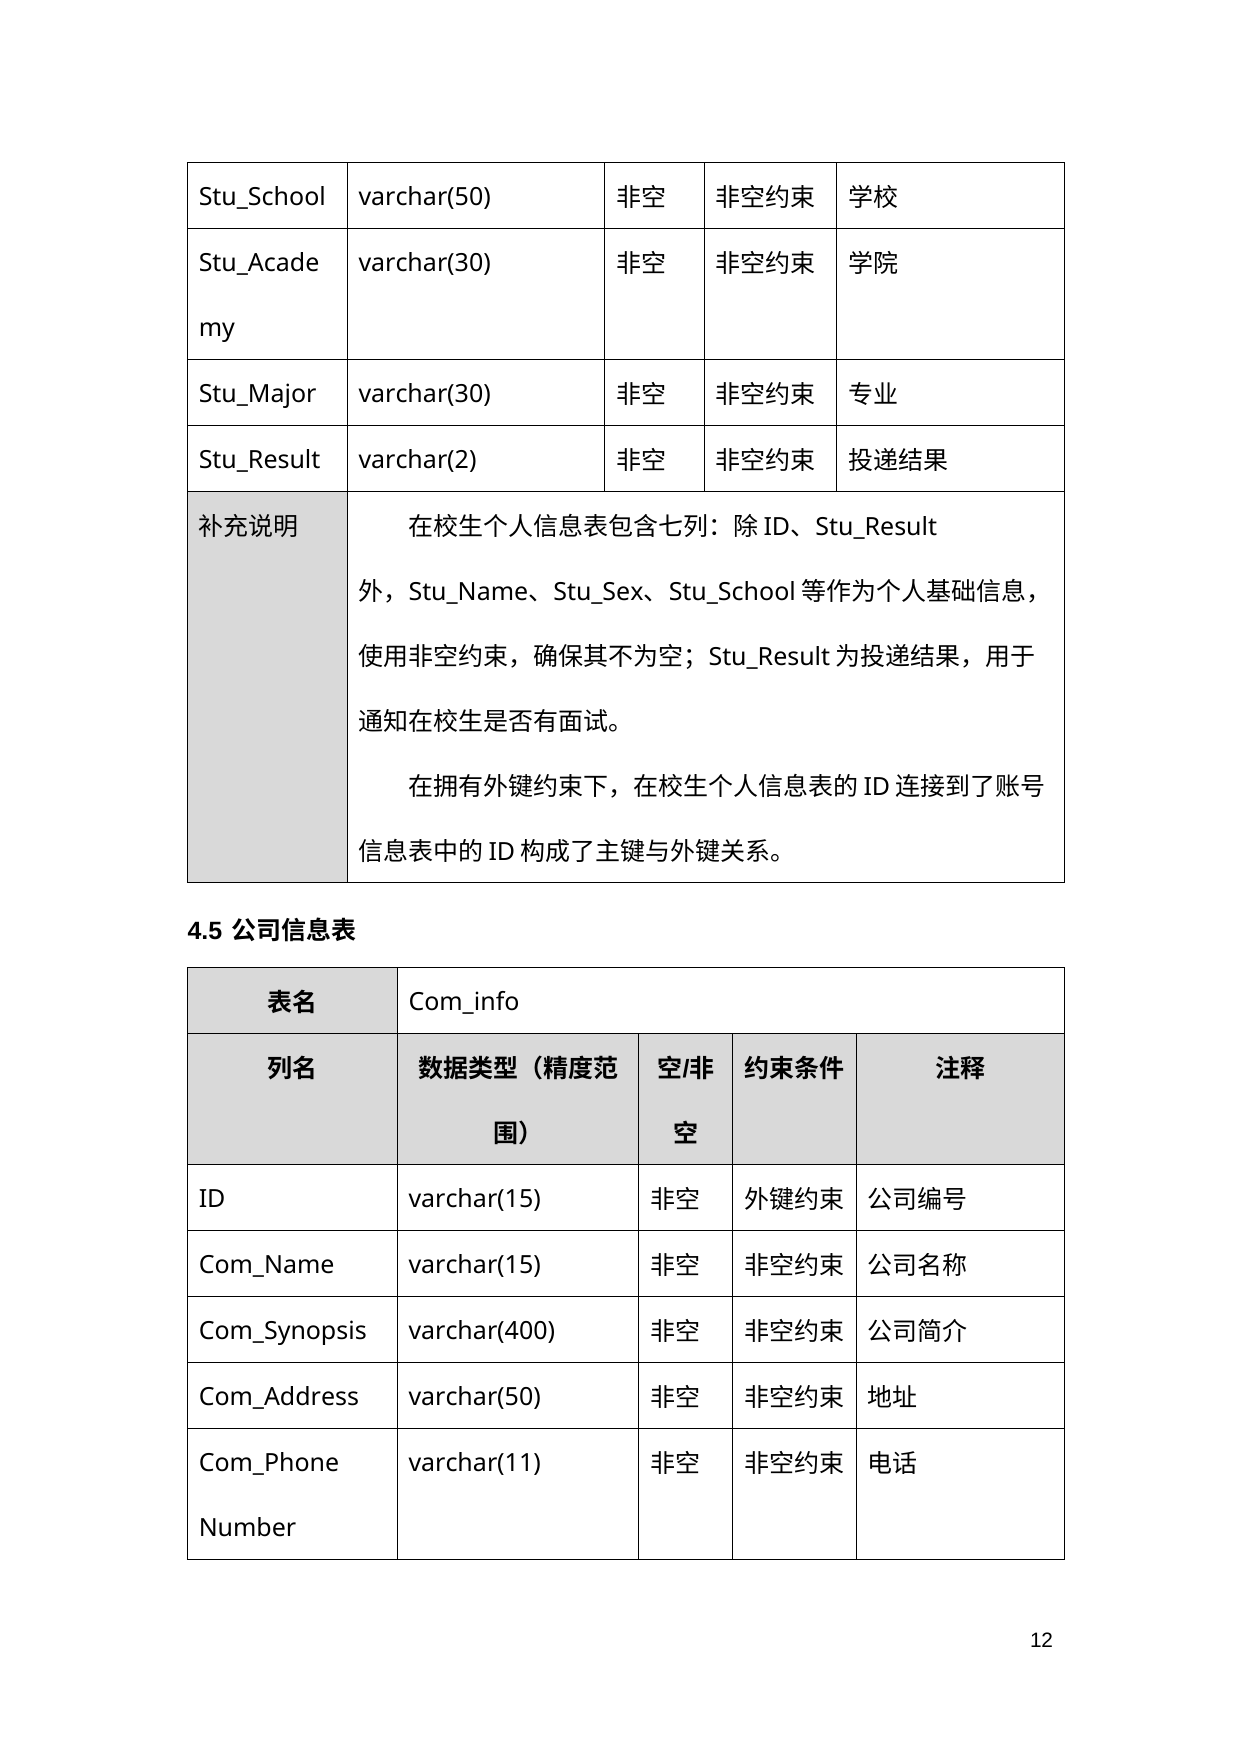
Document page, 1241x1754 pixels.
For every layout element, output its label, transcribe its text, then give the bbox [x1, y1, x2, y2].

table_cell 非空 [605, 163, 704, 228]
table_cell varchar(400) [398, 1297, 638, 1362]
table_cell 非空约束 [733, 1297, 856, 1362]
table_cell ID [188, 1165, 397, 1230]
table_cell 空/非空 [639, 1034, 732, 1164]
table_cell 非空约束 [705, 360, 836, 425]
table_cell Com_Address [188, 1363, 397, 1428]
table_cell varchar(50) [348, 163, 604, 228]
table_cell 地址 [857, 1363, 1064, 1428]
table_header Com_info [398, 968, 1064, 1033]
table_cell 非空约束 [733, 1363, 856, 1428]
table_cell 非空约束 [705, 229, 836, 359]
table_cell 非空约束 [705, 426, 836, 491]
table_cell varchar(11) [398, 1429, 638, 1559]
table_cell 非空 [605, 360, 704, 425]
table_cell Stu_Result [188, 426, 347, 491]
subtitle 公司信息表 [187, 896, 1053, 961]
table_cell Com_Synopsis [188, 1297, 397, 1362]
table_cell varchar(15) [398, 1165, 638, 1230]
table_cell Stu_Major [188, 360, 347, 425]
table_cell 非空约束 [705, 163, 836, 228]
table_cell 非空 [639, 1429, 732, 1559]
table_cell 非空 [605, 426, 704, 491]
table_cell 在校生个人信息表包含七列：除ID、Stu_Result外，Stu_Name、Stu_Sex、Stu_School等作为个人基础信息，使用非空约束，确保其不为空；Stu_Result为投递结果，用于通知在校生是否有面试。 在拥有外键约束下，在校生个人信息表的ID连接到了账号信息表中的ID构成了主键与外键关系。 [348, 492, 1064, 882]
table_cell 公司名称 [857, 1231, 1064, 1296]
table_cell Com_Name [188, 1231, 397, 1296]
table_cell varchar(30) [348, 229, 604, 359]
table_cell 学校 [837, 163, 1064, 228]
table_cell 电话 [857, 1429, 1064, 1559]
table_cell varchar(15) [398, 1231, 638, 1296]
table_cell 投递结果 [837, 426, 1064, 491]
table_cell varchar(50) [398, 1363, 638, 1428]
table_cell Stu_Academy [188, 229, 347, 359]
table_header 表名 [188, 968, 397, 1033]
table_cell 公司简介 [857, 1297, 1064, 1362]
table_cell 外键约束 [733, 1165, 856, 1230]
table_cell 补充说明 [188, 492, 347, 882]
table_cell 非空约束 [733, 1231, 856, 1296]
table_cell 非空 [639, 1231, 732, 1296]
table_cell 数据类型（精度范围） [398, 1034, 638, 1164]
table_cell 学院 [837, 229, 1064, 359]
table_cell 非空 [639, 1363, 732, 1428]
table_cell 约束条件 [733, 1034, 856, 1164]
table_cell 非空 [639, 1297, 732, 1362]
table_cell varchar(30) [348, 360, 604, 425]
table_cell 非空 [639, 1165, 732, 1230]
table_cell 公司编号 [857, 1165, 1064, 1230]
table_cell 非空 [605, 229, 704, 359]
table_cell 专业 [837, 360, 1064, 425]
table_cell Com_PhoneNumber [188, 1429, 397, 1559]
table_cell 非空约束 [733, 1429, 856, 1559]
table_cell 注释 [857, 1034, 1064, 1164]
table_cell varchar(2) [348, 426, 604, 491]
table_cell 列名 [188, 1034, 397, 1164]
table_cell Stu_School [188, 163, 347, 228]
